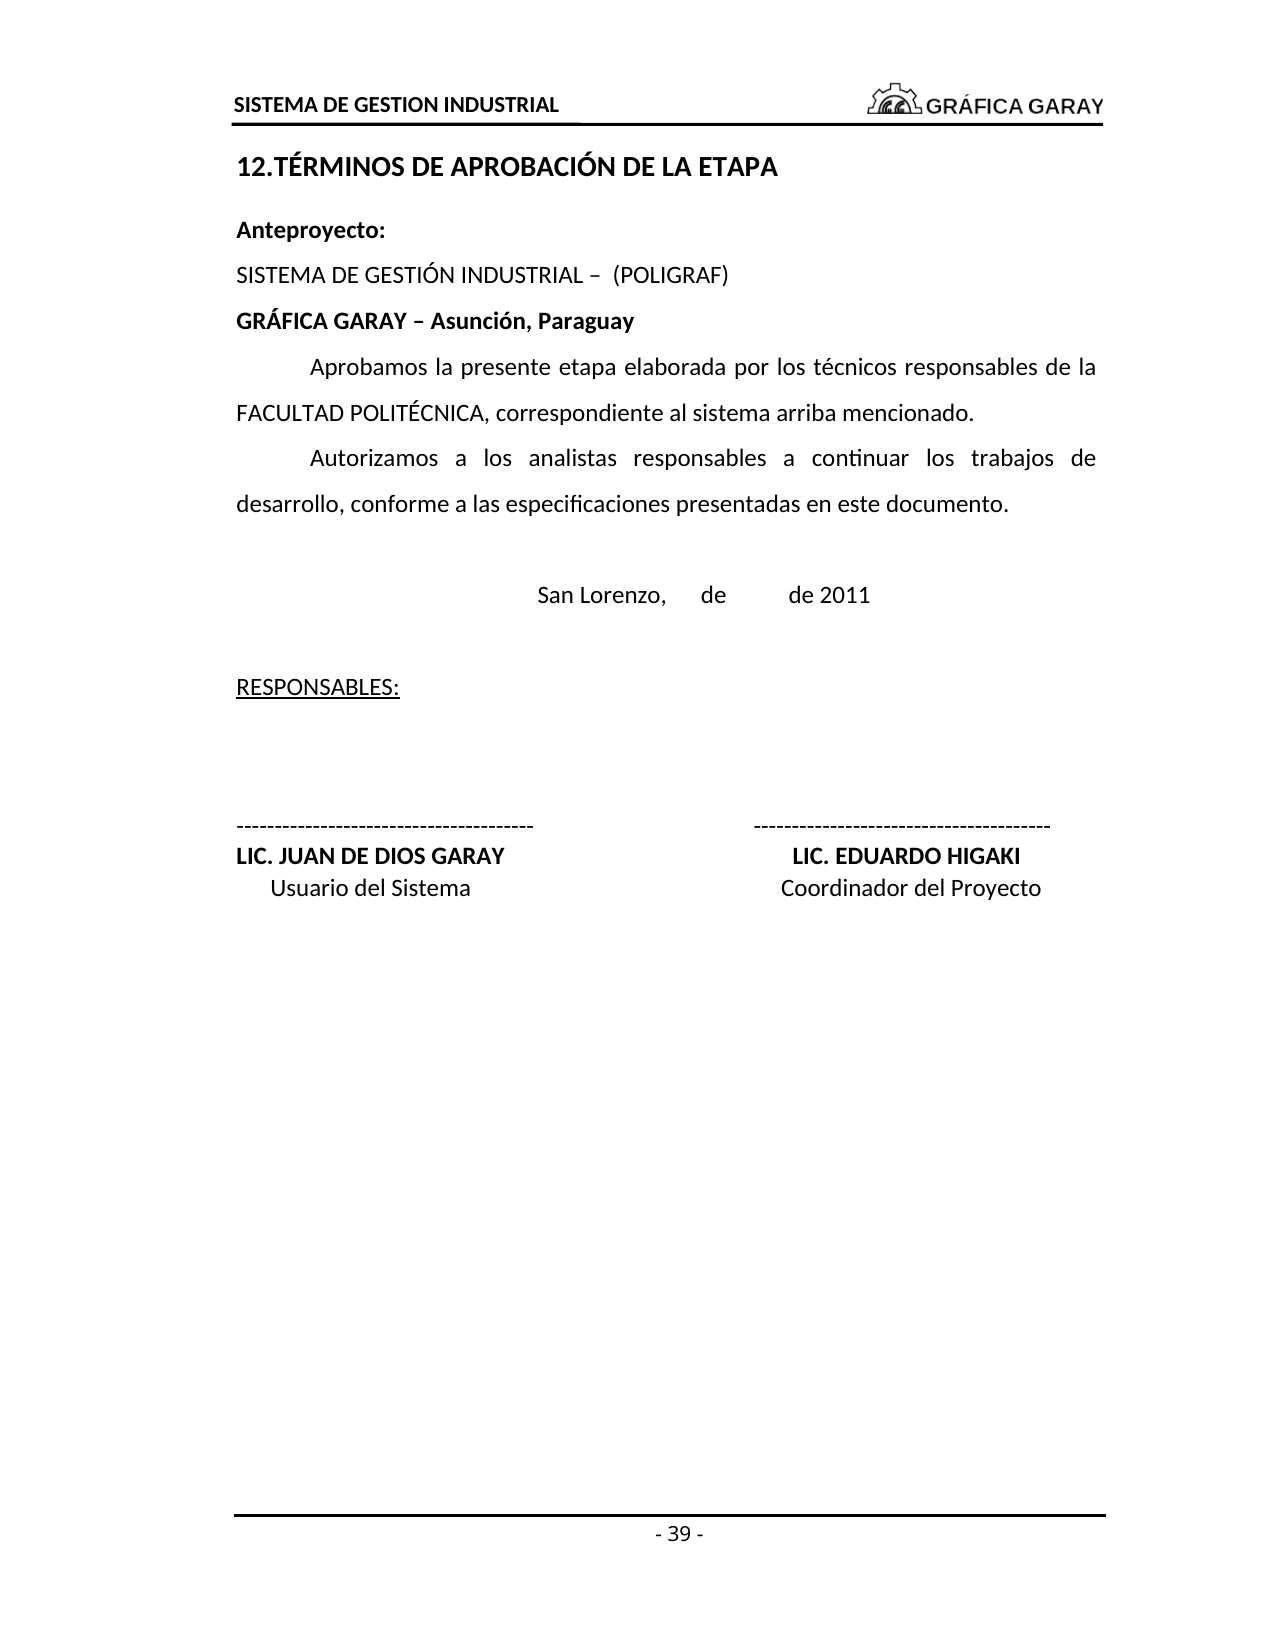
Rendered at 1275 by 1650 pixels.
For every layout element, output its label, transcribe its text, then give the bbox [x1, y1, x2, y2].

text GRÁFICA GARAY – Asunción, Paraguay [236, 305, 1098, 336]
text SISTEMA DE GESTIÓN INDUSTRIAL – (POLIGRAF) [236, 259, 1098, 290]
text RESPONSABLES: [236, 671, 1098, 702]
text San Lorenzo, de de 2011 [236, 580, 1098, 610]
text --------------------------------------- --------------------------------------- [236, 810, 1098, 839]
list TÉRMINOS DE APROBACIÓN DE LA ETAPA [236, 148, 1098, 183]
text Usuario del Sistema Coordinador del Proyecto [236, 873, 1098, 903]
text Aprobamos la presente etapa elaborada por los técnicos responsables de la FACULTAD POLITÉCNICA, correspondiente al sistema arriba mencionado. [236, 351, 1098, 427]
text Anteproyecto: [236, 214, 1098, 244]
text LIC. JUAN DE DIOS GARAY LIC. EDUARDO HIGAKI [236, 839, 1098, 871]
text Autorizamos a los analistas responsables a continuar los trabajos de desarrollo, conforme a las especificaciones presentadas en este documento. [236, 442, 1098, 519]
